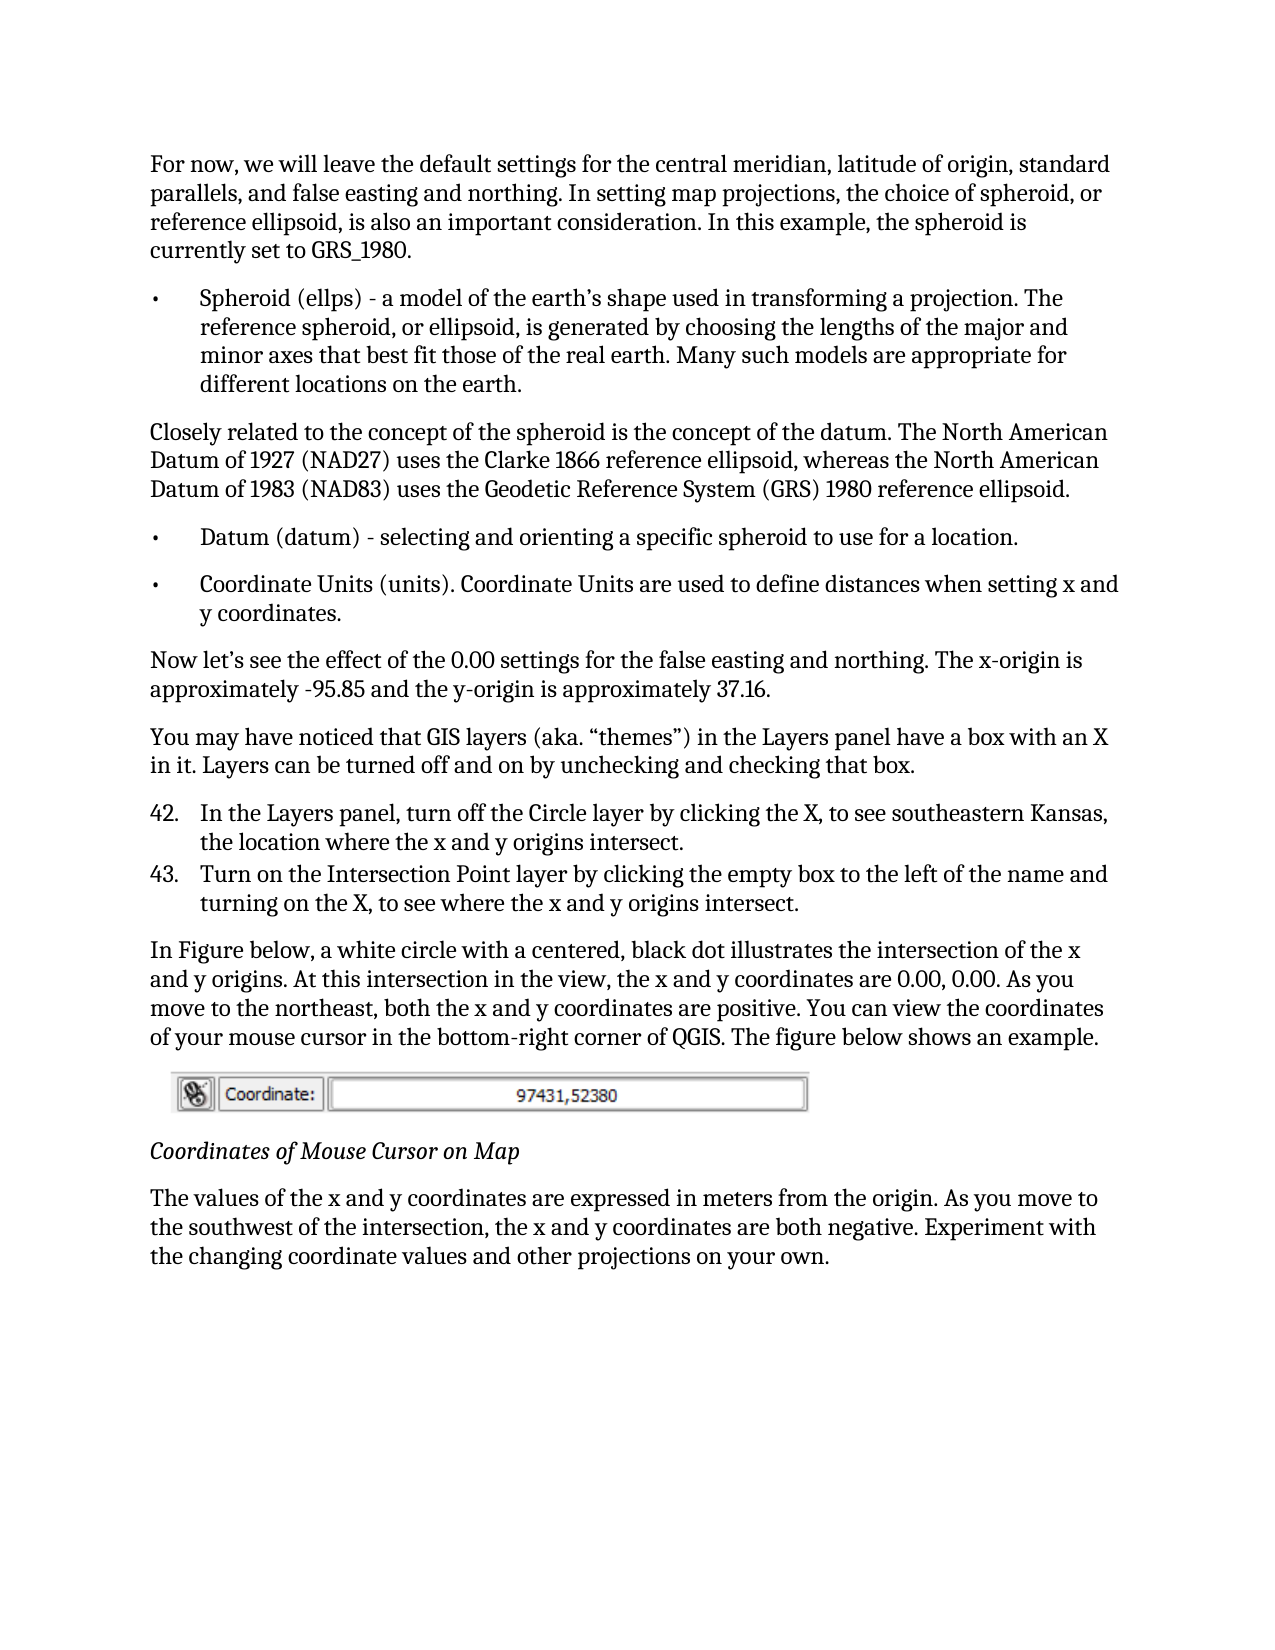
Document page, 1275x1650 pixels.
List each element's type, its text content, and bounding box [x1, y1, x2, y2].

text The values of the x and y coordinates are expressed in meters from the origin. As you move to the southwest of the intersection, the x and y coordinates are both negative. Experiment with the changing coordinate values and other projections on your own. [150, 1184, 1125, 1270]
text Now let’s see the effect of the 0.00 settings for the false easting and northing. The x-origin is approximately -95.85 and the y-origin is approximately 37.16. [150, 646, 1125, 704]
list In the Layers panel, turn off the Circle layer by clicking the X, to see southeastern Kansas, the location where the x and y origins intersect. [150, 799, 1125, 856]
text You may have noticed that GIS layers (aka. “themes”) in the Layers panel have a box with an X in it. Layers can be turned off and on by unchecking and checking that box. [150, 722, 1125, 780]
list Datum (datum) - selecting and orienting a specific spheroid to use for a location. [150, 522, 1125, 551]
text In Figure below, a white circle with a centered, black dot illustrates the intersection of the x and y origins. At this intersection in the view, the x and y coordinates are 0.00, 0.00. As you move to the northeast, both the x and y coordinates are positive. You can view the coordinates of your mouse cursor in the bottom-right corner of QGIS. The figure below shows an example. [150, 936, 1125, 1051]
list Spheroid (ellps) - a model of the earth’s shape used in transforming a projection. The reference spheroid, or ellipsoid, is generated by choosing the lengths of the major and minor axes that best fit those of the real earth. Many such models are appropriate for different locations on the earth. [150, 284, 1125, 399]
list Coordinate Units (units). Coordinate Units are used to define distances when setting x and y coordinates. [150, 570, 1125, 627]
text Closely related to the concept of the spheroid is the concept of the datum. The North American Datum of 1927 (NAD27) uses the Clarke 1866 reference ellipsoid, whereas the North American Datum of 1983 (NAD83) uses the Geodetic Reference System (GRS) 1980 reference ellipsoid. [150, 417, 1125, 504]
text For now, we will leave the default settings for the central meridian, latitude of origin, standard parallels, and false easting and northing. In setting map projections, the choice of spheroid, or reference ellipsoid, is also an important consideration. In this example, the spheroid is currently set to GRS_1980. [150, 150, 1125, 265]
picture [168, 1070, 813, 1118]
list Turn on the Intersection Point layer by clicking the empty box to the left of the name and turning on the X, to see where the x and y origins intersect. [150, 860, 1125, 917]
text Coordinates of Mouse Cursor on Map [150, 1137, 1125, 1165]
